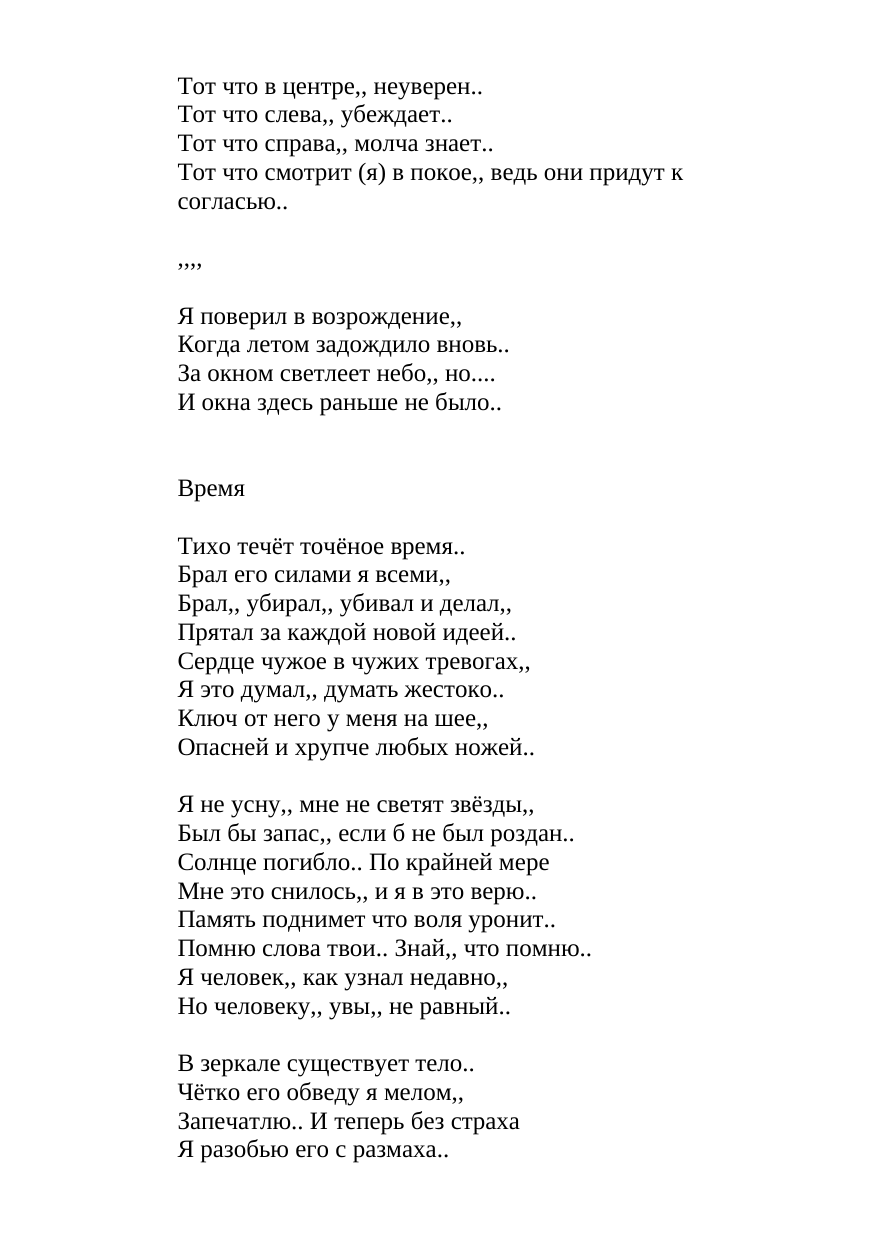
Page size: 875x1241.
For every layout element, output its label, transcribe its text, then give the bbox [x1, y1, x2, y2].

text Тот что справа,, молча знает.. [177, 128, 785, 157]
text Запечатлю.. И теперь без страха [177, 1106, 785, 1134]
text Ключ от него у меня на шее,, [177, 703, 785, 732]
text Чётко его обведу я мелом,, [177, 1077, 785, 1106]
text Тот что в центре,, неуверен.. [177, 71, 785, 99]
text Опасней и хрупче любых ножей.. [177, 732, 785, 761]
text В зеркале существует тело.. [177, 1048, 785, 1077]
text Прятал за каждой новой идеей.. [177, 617, 785, 646]
text Я не усну,, мне не светят звёзды,, [177, 789, 785, 818]
text Тихо течёт точёное время.. [177, 531, 785, 559]
text Когда летом задождило вновь.. [177, 329, 785, 358]
text Сердце чужое в чужих тревогах,, [177, 646, 785, 674]
text Брал,, убирал,, убивал и делал,, [177, 588, 785, 617]
text Время [177, 473, 785, 502]
text Солнце погибло.. По крайней мере [177, 847, 785, 876]
text Я человек,, как узнал недавно,, [177, 962, 785, 991]
text Но человеку,, увы,, не равный.. [177, 991, 785, 1019]
text Мне это снилось,, и я в это верю.. [177, 876, 785, 904]
text Помню слова твои.. Знай,, что помню.. [177, 933, 785, 962]
text Я поверил в возрождение,, [177, 301, 785, 329]
text ,,,, [177, 243, 785, 272]
text Тот что слева,, убеждает.. [177, 99, 785, 128]
text И окна здесь раньше не было.. [177, 387, 785, 416]
text Я разобью его с размаха.. [177, 1134, 785, 1163]
text Был бы запас,, если б не был роздан.. [177, 818, 785, 847]
text Тот что смотрит (я) в покое,, ведь они придут к согласью.. [177, 157, 785, 214]
text Память поднимет что воля уронит.. [177, 904, 785, 933]
text Брал его силами я всеми,, [177, 559, 785, 588]
text За окном светлеет небо,, но.... [177, 358, 785, 387]
text Я это думал,, думать жестоко.. [177, 674, 785, 703]
